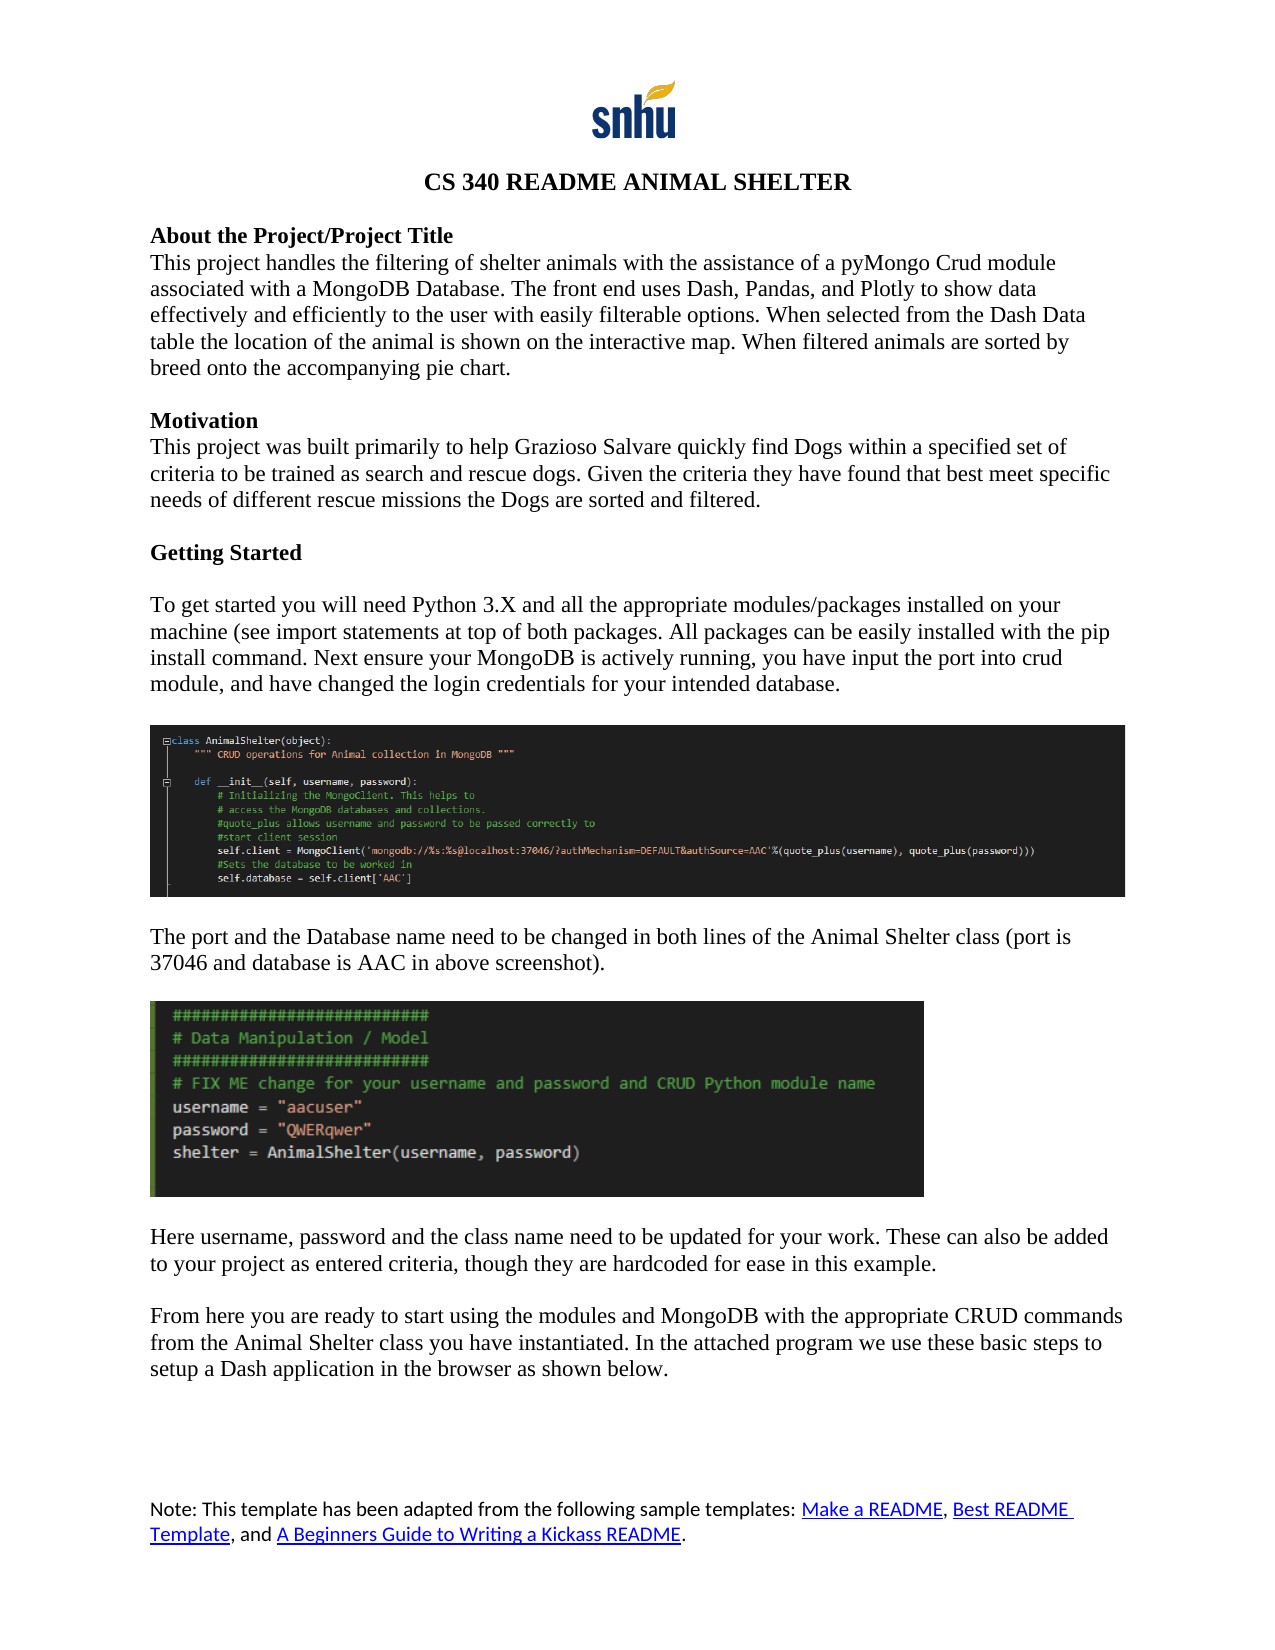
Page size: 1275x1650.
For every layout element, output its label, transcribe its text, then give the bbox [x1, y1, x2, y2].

text This project was built primarily to help Grazioso Salvare quickly find Dogs within a specified set of criteria to be trained as search and rescue dogs. Given the criteria they have found that best meet specific needs of different rescue missions the Dogs are sorted and filtered. [150, 433, 1125, 512]
subtitle CS 340 README ANIMAL SHELTER [150, 167, 1125, 196]
subtitle Motivation [150, 407, 1125, 433]
picture [150, 1001, 924, 1197]
picture [150, 725, 1125, 897]
text Here username, password and the class name need to be updated for your work. These can also be added to your project as entered criteria, though they are hardcoded for ease in this example. [150, 1223, 1125, 1276]
text The port and the Database name need to be changed in both lines of the Animal Shelter class (port is 37046 and database is AAC in above screenshot). [150, 923, 1125, 976]
picture [573, 75, 702, 147]
text From here you are ready to start using the modules and MongoDB with the appropriate CRUD commands from the Animal Shelter class you have instantiated. In the attached program we use these basic steps to setup a Dash application in the browser as shown below. [150, 1302, 1125, 1381]
text To get started you will need Python 3.X and all the appropriate modules/packages installed on your machine (see import statements at top of both packages. All packages can be easily installed with the pip install command. Next ensure your MongoDB is actively running, you have input the port into crud module, and have changed the login credentials for your intended database. [150, 591, 1125, 697]
subtitle Getting Started [150, 539, 1125, 565]
text This project handles the filtering of shelter animals with the assistance of a pyMongo Crud module associated with a MongoDB Database. The front end uses Dash, Pandas, and Plotly to show data effectively and efficiently to the user with easily filterable options. When selected from the Dash Data table the location of the animal is shown on the interactive map. When filtered animals are sorted by breed onto the accompanying pie chart. [150, 249, 1125, 381]
subtitle About the Project/Project Title [150, 222, 1125, 249]
